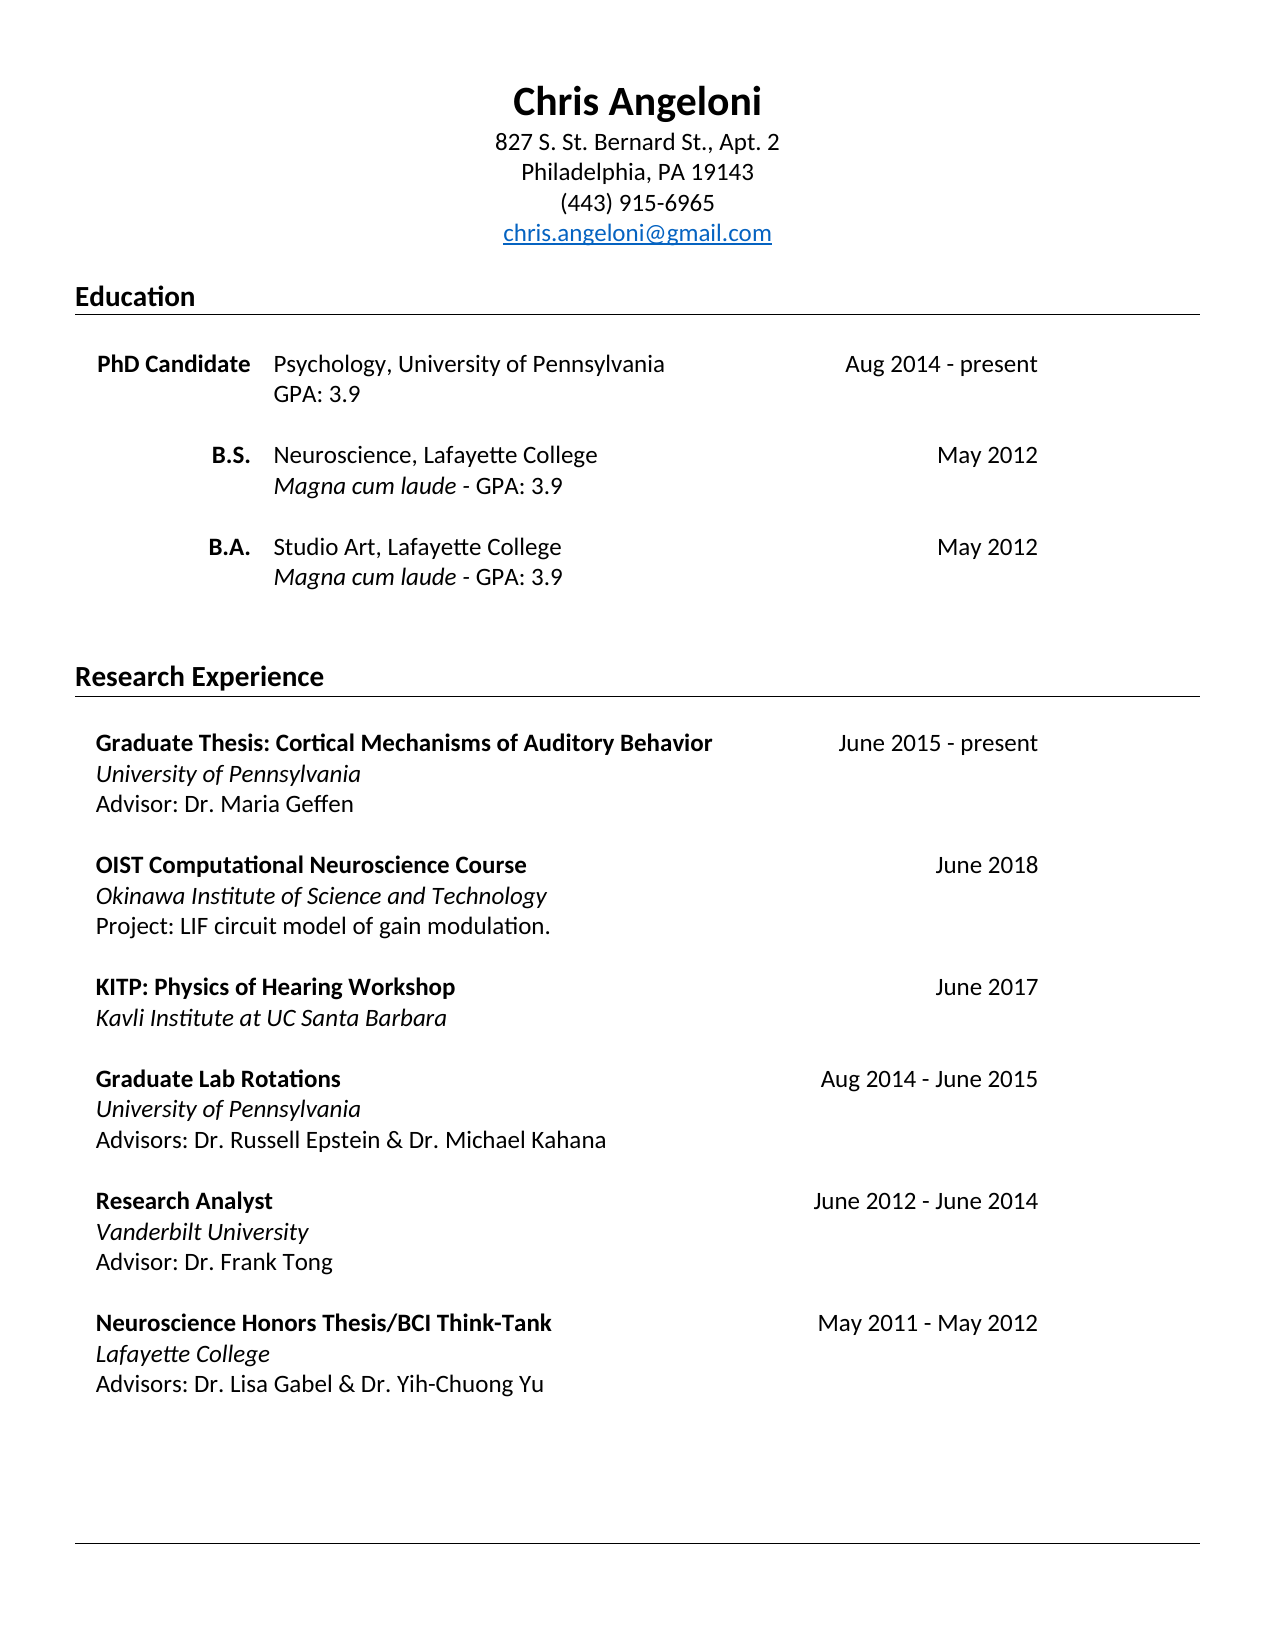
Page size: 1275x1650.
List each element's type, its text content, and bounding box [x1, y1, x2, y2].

text Chris Angeloni [75, 75, 1200, 126]
table_cell Neuroscience, Lafayette College Magna cum laude - GPA: 3.9 [262, 439, 815, 531]
text Education [75, 278, 1200, 314]
text (443) 915-6965 [75, 187, 1200, 217]
table_cell Aug 2014 - June 2015 [750, 1033, 1049, 1154]
table_cell KITP: Physics of Hearing Workshop Kavli Institute at UC Santa Barbara [84, 941, 749, 1032]
table_cell June 2018 [750, 819, 1049, 941]
table_cell Neuroscience Honors Thesis/BCI Think-Tank Lafayette College Advisors: Dr. Lisa Gabel & Dr. Yih-Chuong Yu [84, 1277, 749, 1399]
table_header PhD Candidate [75, 348, 262, 439]
table_cell May 2011 - May 2012 [750, 1277, 1049, 1399]
table_header Psychology, University of Pennsylvania GPA: 3.9 [262, 348, 815, 439]
table_cell Graduate Lab Rotations University of Pennsylvania Advisors: Dr. Russell Epstein & Dr. Michael Kahana [84, 1033, 749, 1154]
table_cell B.S. [75, 439, 262, 531]
text 827 S. St. Bernard St., Apt. 2 [75, 126, 1200, 156]
text Research Experience [75, 658, 1200, 696]
table_cell OIST Computational Neuroscience Course Okinawa Institute of Science and Technology Project: LIF circuit model of gain modulation. [84, 819, 749, 941]
table_cell June 2017 [750, 941, 1049, 1032]
table_cell May 2012 [815, 439, 1049, 531]
table_header Graduate Thesis: Cortical Mechanisms of Auditory Behavior University of Pennsylvania Advisor: Dr. Maria Geffen [84, 727, 749, 819]
text chris.angeloni@gmail.com [75, 217, 1200, 248]
table_cell B.A. [75, 531, 262, 592]
table_header Aug 2014 - present [815, 348, 1049, 439]
table_cell May 2012 [815, 531, 1049, 592]
text Philadelphia, PA 19143 [75, 156, 1200, 187]
table_header Research Analyst Vanderbilt University Advisor: Dr. Frank Tong [84, 1185, 749, 1277]
table_header June 2012 - June 2014 [750, 1185, 1049, 1277]
table_header June 2015 - present [750, 727, 1049, 819]
table_cell Studio Art, Lafayette College Magna cum laude - GPA: 3.9 [262, 531, 815, 592]
